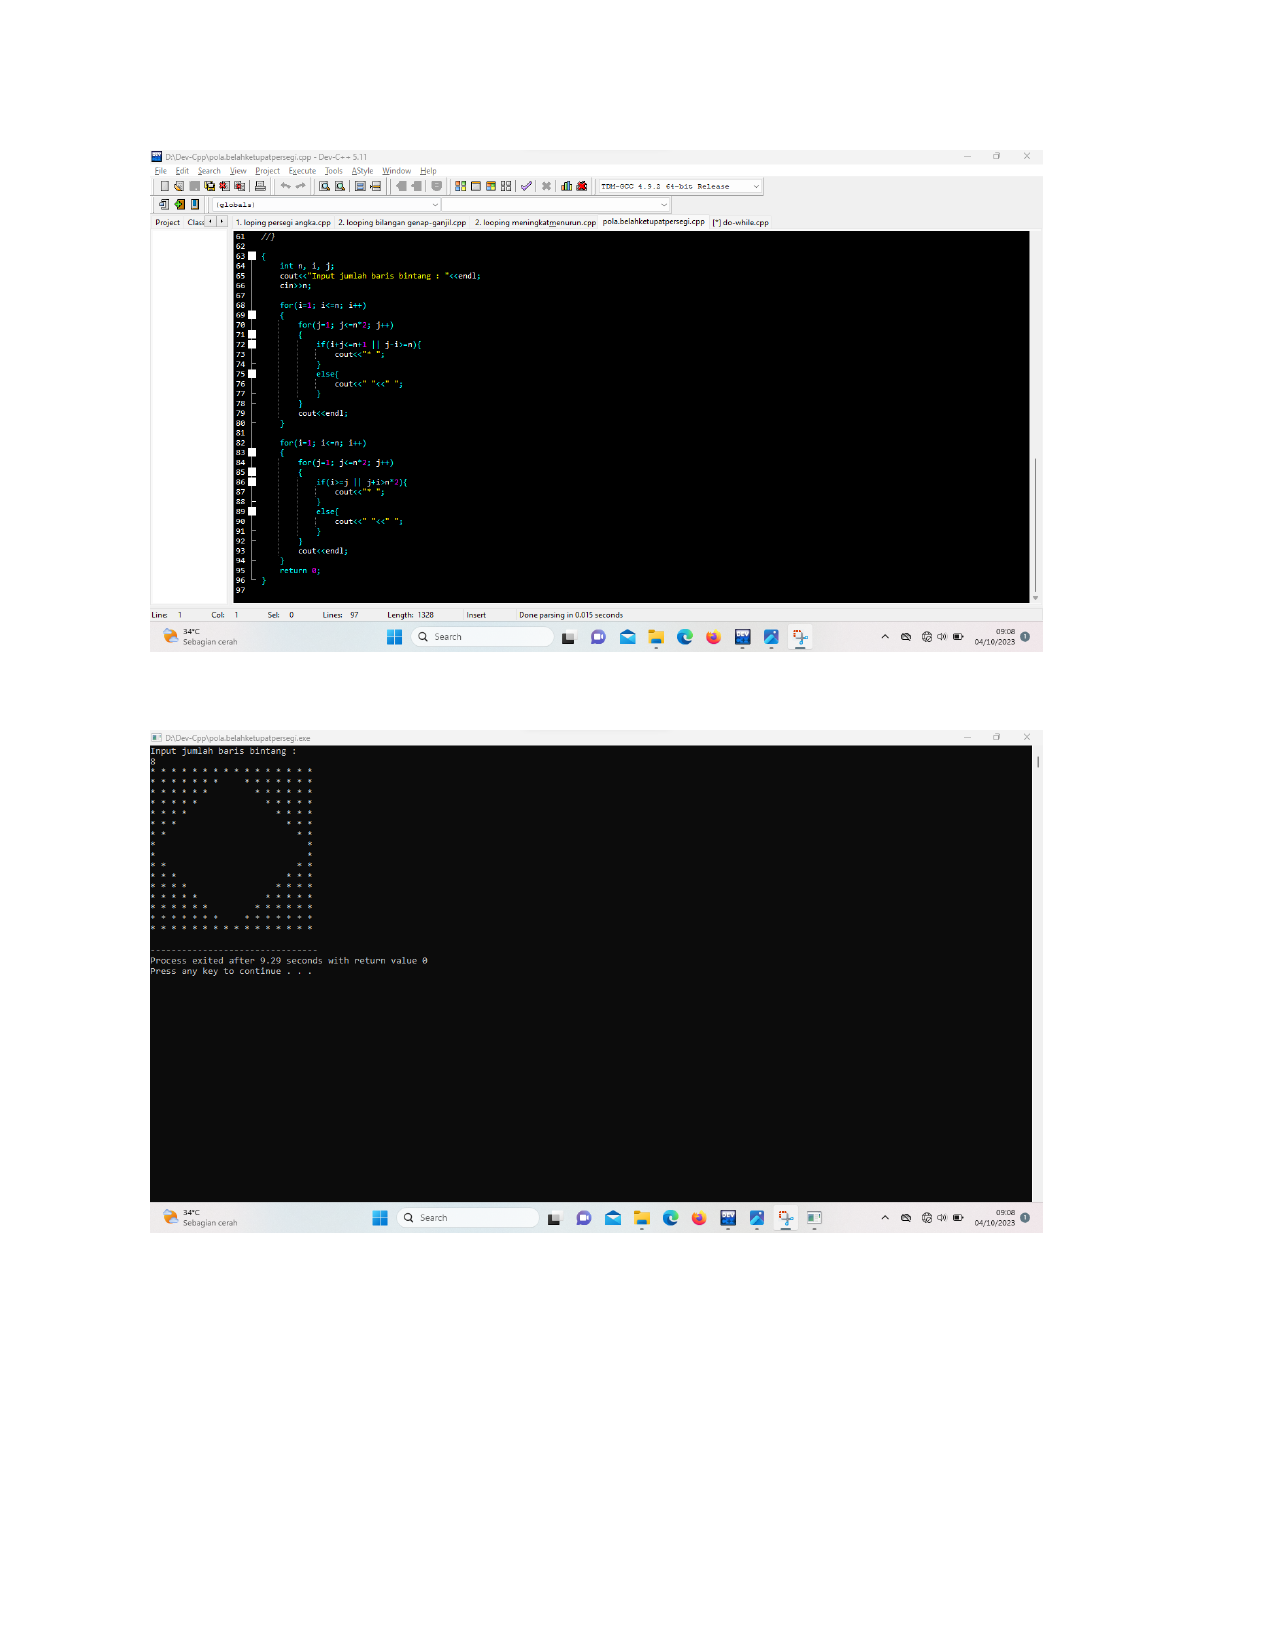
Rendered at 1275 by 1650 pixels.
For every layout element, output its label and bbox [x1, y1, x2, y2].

picture [150, 730, 1043, 1233]
picture [150, 150, 1043, 652]
